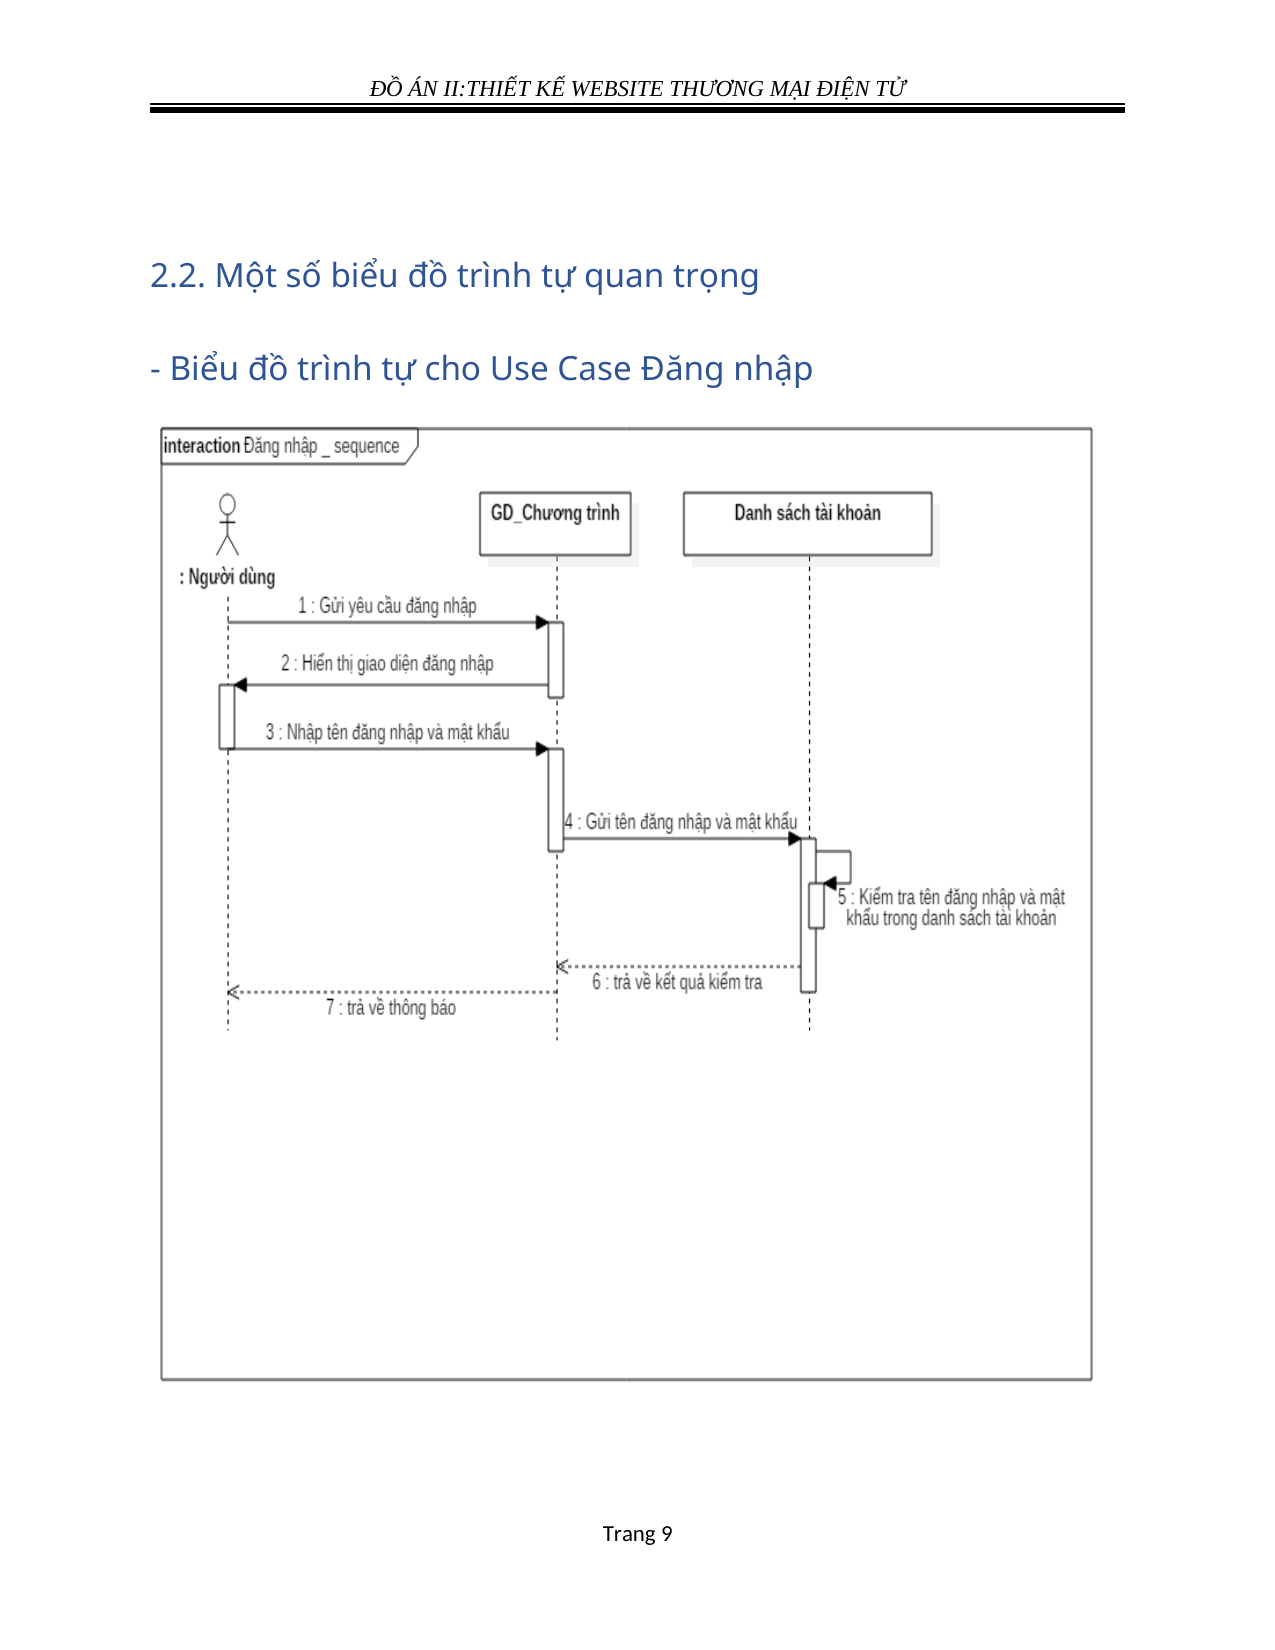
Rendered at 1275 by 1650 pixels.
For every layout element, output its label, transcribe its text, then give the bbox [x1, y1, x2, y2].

picture [150, 413, 1138, 1444]
subtitle 2.2. Một số biểu đồ trình tự quan trọng [150, 252, 1125, 297]
subtitle - Biểu đồ trình tự cho Use Case Đăng nhập [150, 345, 1125, 391]
